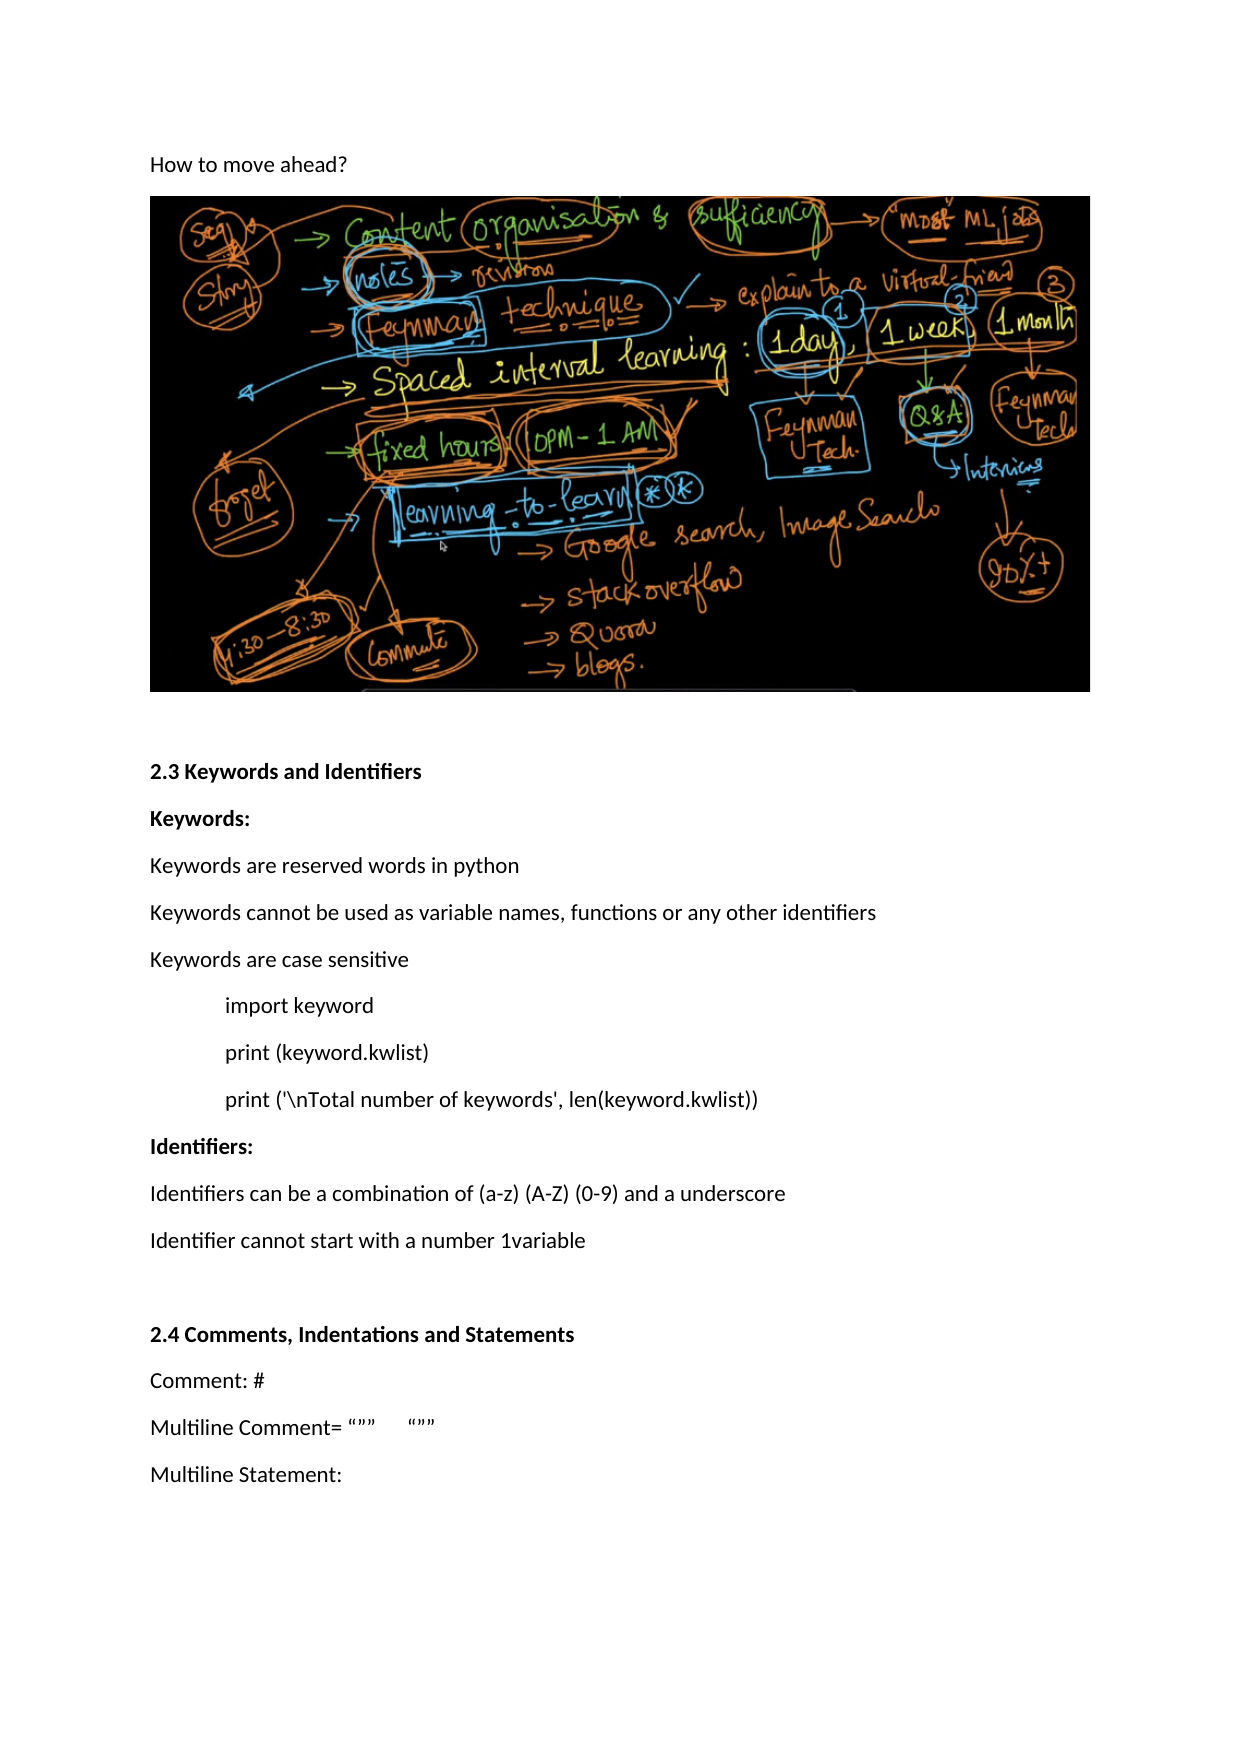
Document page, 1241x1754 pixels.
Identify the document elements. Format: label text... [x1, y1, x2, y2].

text How to move ahead? [150, 150, 1090, 178]
text Keywords cannot be used as variable names, functions or any other identifiers [150, 898, 1090, 926]
text 2.3 Keywords and Identifiers [150, 757, 1090, 785]
text 2.4 Comments, Indentations and Statements [150, 1320, 1090, 1348]
text Keywords are reserved words in python [150, 851, 1090, 879]
picture [150, 196, 1091, 692]
text Keywords are case sensitive [150, 945, 1090, 973]
text Identifiers can be a combination of (a-z) (A-Z) (0-9) and a underscore [150, 1179, 1090, 1207]
text import keyword [150, 992, 1090, 1019]
text print ('\nTotal number of keywords', len(keyword.kwlist)) [150, 1085, 1090, 1113]
text Multiline Statement: [150, 1460, 1090, 1488]
text Comment: # [150, 1367, 1090, 1394]
text Identifier cannot start with a number 1variable [150, 1226, 1090, 1254]
text Keywords: [150, 804, 1090, 832]
text Multiline Comment= “”” “”” [150, 1413, 1090, 1441]
text Identifiers: [150, 1132, 1090, 1160]
text print (keyword.kwlist) [150, 1038, 1090, 1066]
